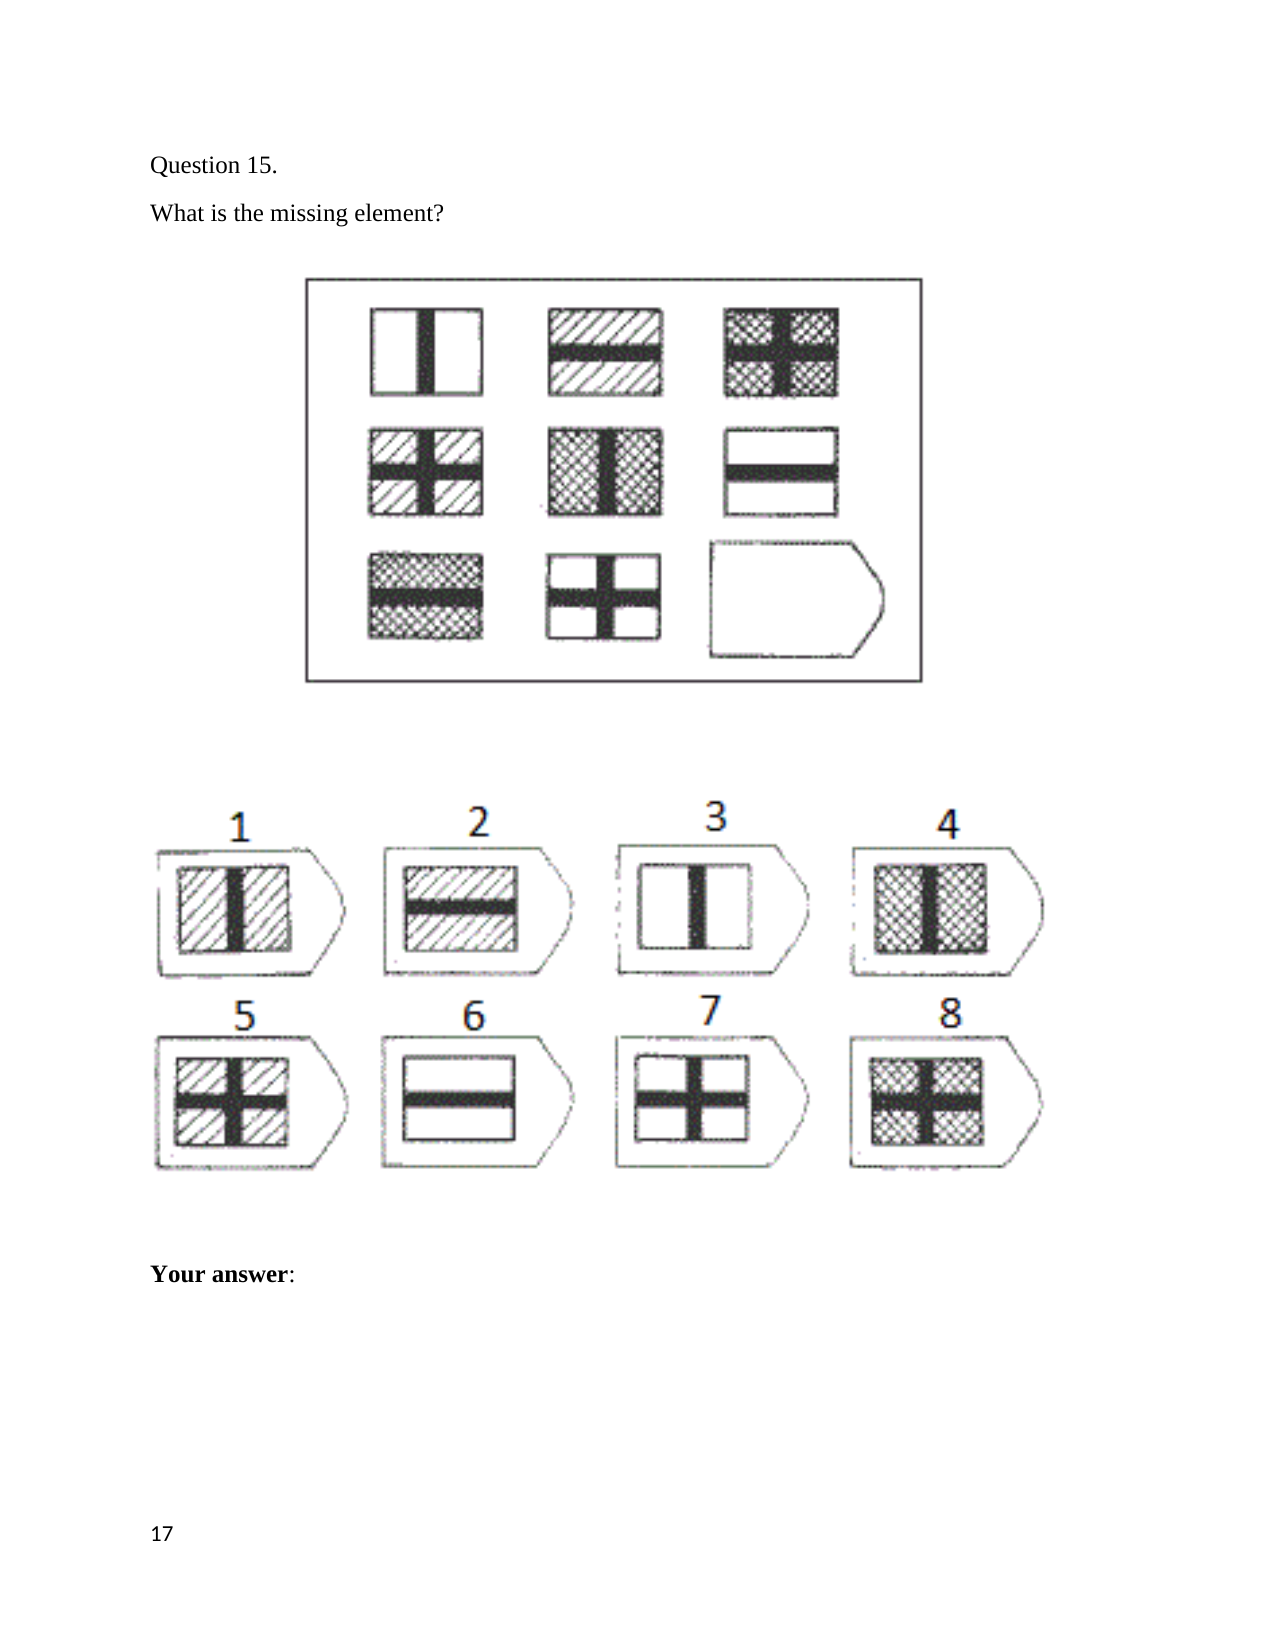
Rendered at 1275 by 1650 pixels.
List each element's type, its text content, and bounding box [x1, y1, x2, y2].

text What is the missing element? [150, 198, 1125, 226]
text Your answer: [150, 1259, 1125, 1288]
picture [150, 245, 1058, 1193]
text Question 15. [150, 150, 1125, 179]
